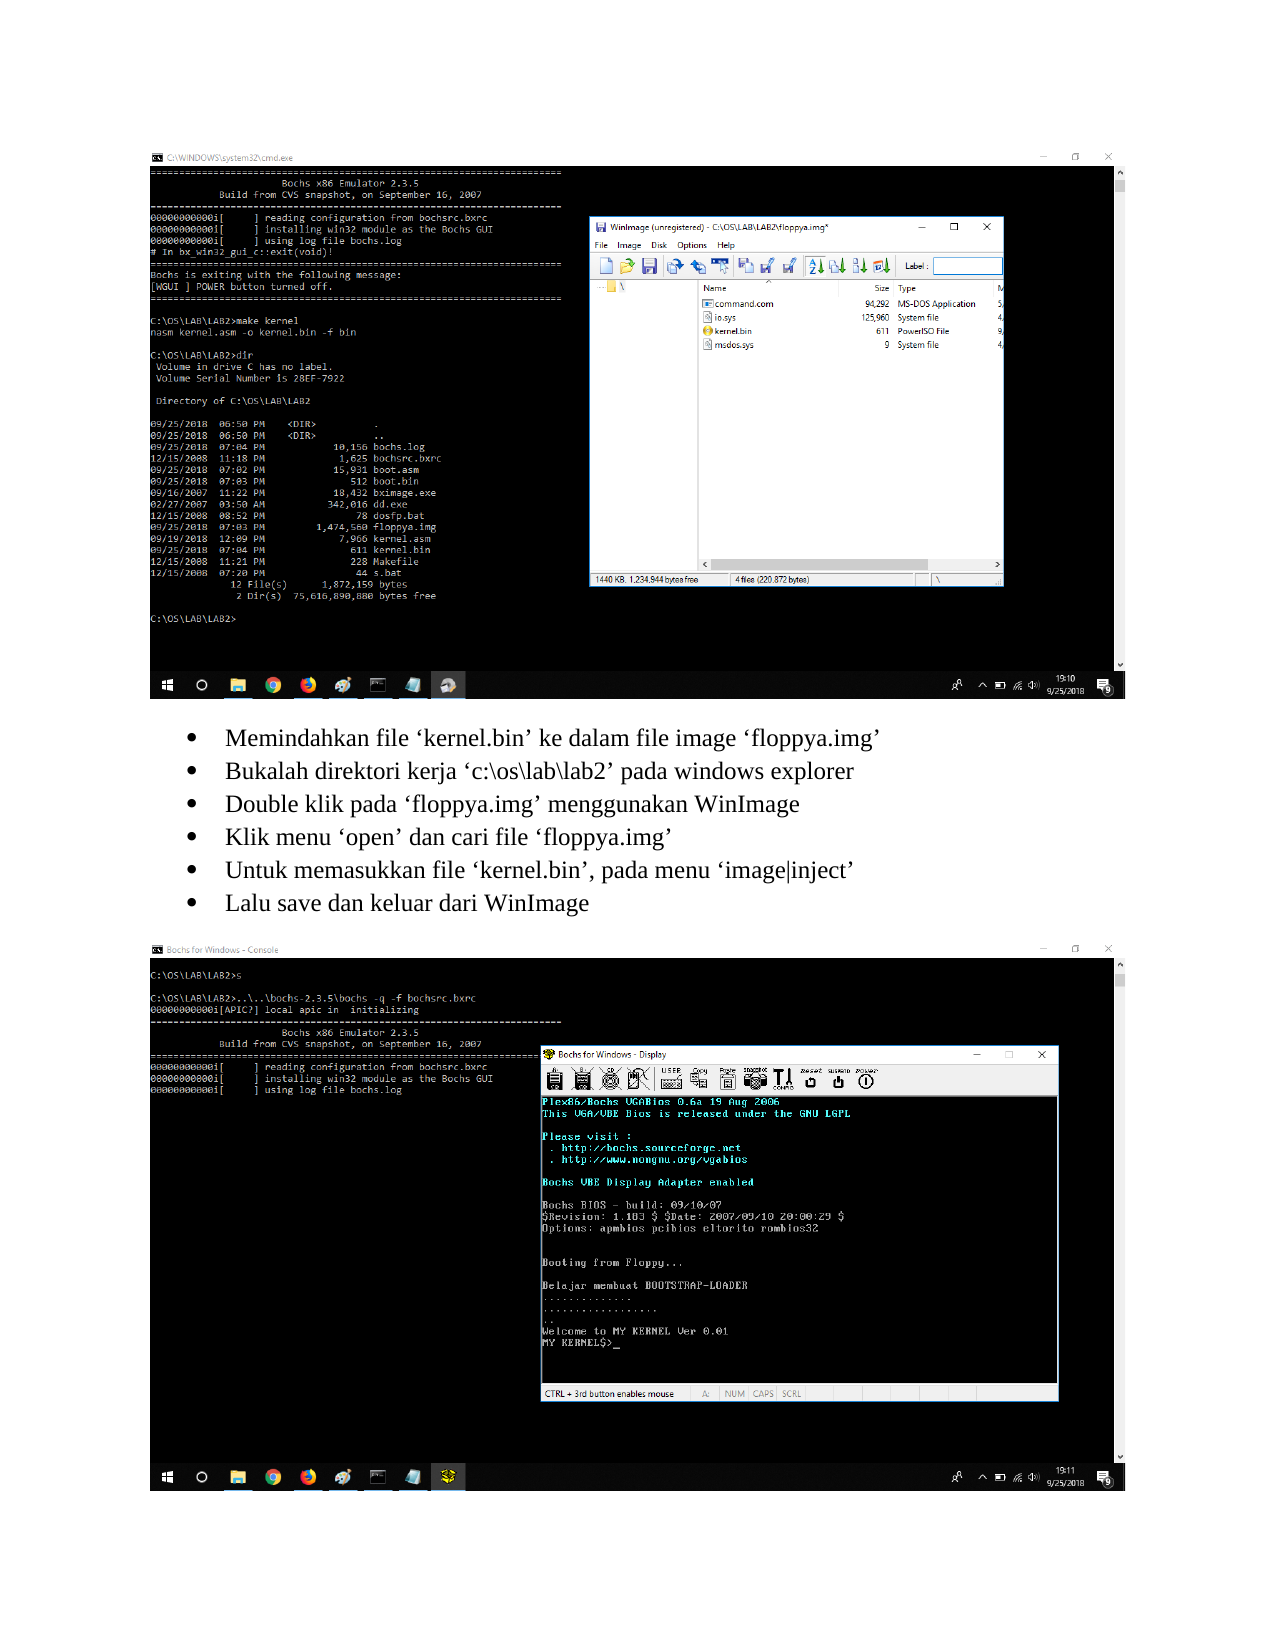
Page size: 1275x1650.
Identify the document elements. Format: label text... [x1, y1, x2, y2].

picture [150, 942, 1125, 1491]
list Untuk memasukkan file ‘kernel.bin’, pada menu ‘image|inject’ [187, 855, 1125, 884]
list Memindahkan file ‘kernel.bin’ ke dalam file image ‘floppya.img’ [187, 723, 1125, 752]
list Bukalah direktori kerja ‘c:\os\lab\lab2’ pada windows explorer [187, 756, 1125, 785]
picture [150, 150, 1125, 699]
list Klik menu ‘open’ dan cari file ‘floppya.img’ [187, 822, 1125, 851]
list Lalu save dan keluar dari WinImage [187, 888, 1125, 917]
list Double klik pada ‘floppya.img’ menggunakan WinImage [187, 789, 1125, 818]
